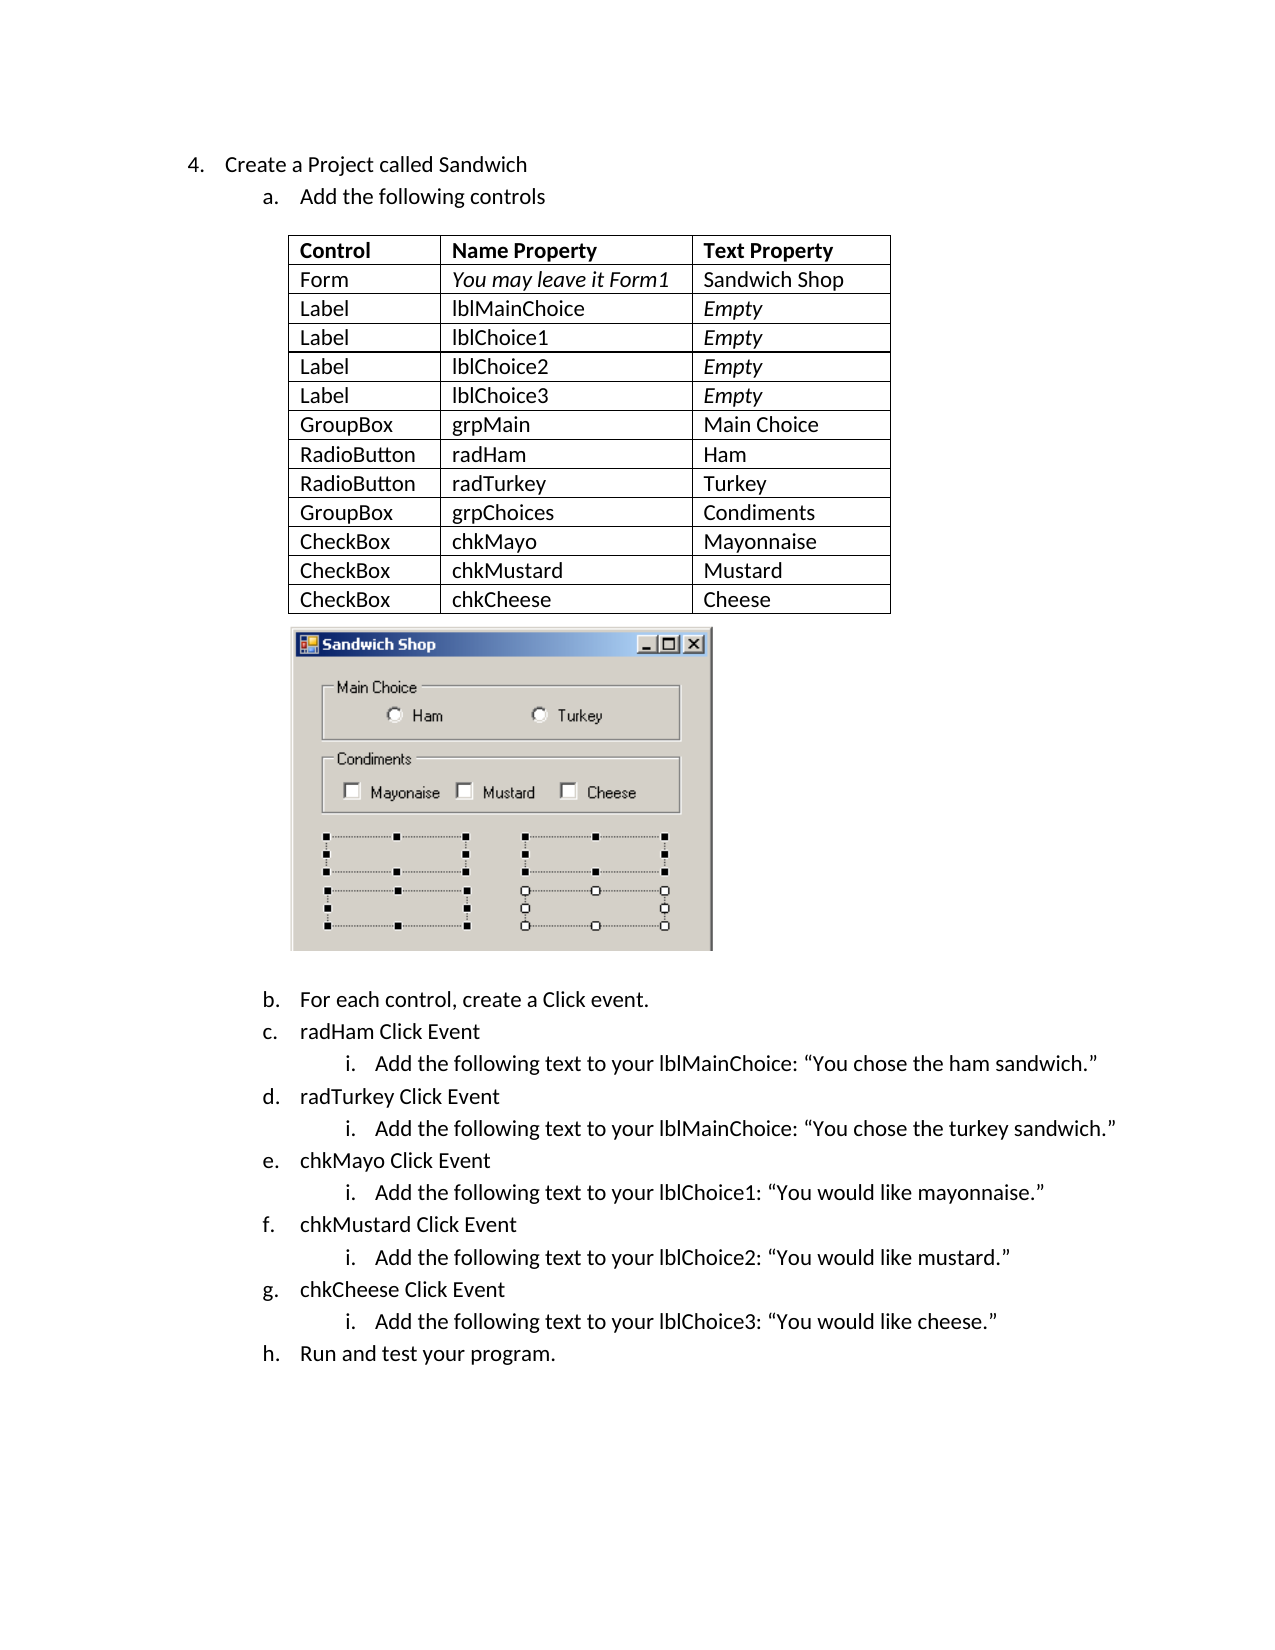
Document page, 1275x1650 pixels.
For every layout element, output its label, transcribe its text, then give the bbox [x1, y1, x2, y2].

table_cell Label [289, 294, 440, 322]
table_cell Form [289, 265, 440, 293]
list radHam Click Event [262, 1017, 1125, 1045]
list Run and test your program. [262, 1339, 1125, 1367]
table_cell CheckBox [289, 585, 440, 613]
table_cell CheckBox [289, 527, 440, 555]
table_cell grpMain [441, 411, 692, 439]
table_cell radTurkey [441, 469, 692, 497]
table_cell Empty [693, 382, 890, 409]
table_cell CheckBox [289, 556, 440, 584]
list chkCheese Click Event [262, 1275, 1125, 1303]
table_cell Label [289, 324, 440, 351]
table_cell Sandwich Shop [693, 265, 890, 293]
table_cell RadioButton [289, 440, 440, 468]
table_cell grpChoices [441, 498, 692, 526]
list chkMustard Click Event [262, 1211, 1125, 1238]
table_cell lblChoice1 [441, 324, 692, 351]
table_cell RadioButton [289, 469, 440, 497]
table_cell Main Choice [693, 411, 890, 439]
list Add the following controls [262, 182, 1125, 210]
list Add the following text to your lblChoice3: “You would like cheese.” [356, 1307, 1125, 1335]
table_cell lblChoice2 [441, 353, 692, 381]
table_cell Ham [693, 440, 890, 468]
table_cell Cheese [693, 585, 890, 613]
table_cell Empty [693, 324, 890, 351]
list Add the following text to your lblMainChoice: “You chose the ham sandwich.” [356, 1049, 1125, 1078]
table_header Text Property [693, 236, 890, 264]
list Create a Project called Sandwich [187, 150, 1125, 178]
table_cell Mustard [693, 556, 890, 584]
table_header Control [289, 236, 440, 264]
table_cell Label [289, 382, 440, 409]
table_cell Mayonnaise [693, 527, 890, 555]
table_cell Condiments [693, 498, 890, 526]
table_cell Empty [693, 294, 890, 322]
table_cell GroupBox [289, 411, 440, 439]
table_cell Label [289, 353, 440, 381]
table_cell Empty [693, 353, 890, 381]
list Add the following text to your lblMainChoice: “You chose the turkey sandwich.” [356, 1114, 1125, 1142]
list chkMayo Click Event [262, 1146, 1125, 1174]
table_cell chkMayo [441, 527, 692, 555]
table_cell chkCheese [441, 585, 692, 613]
list Add the following text to your lblChoice2: “You would like mustard.” [356, 1243, 1125, 1271]
picture [288, 623, 717, 951]
table_cell GroupBox [289, 498, 440, 526]
table_cell Turkey [693, 469, 890, 497]
table_cell lblMainChoice [441, 294, 692, 322]
table_cell You may leave it Form1 [441, 265, 692, 293]
table_header Name Property [441, 236, 692, 264]
table_cell chkMustard [441, 556, 692, 584]
table_cell lblChoice3 [441, 382, 692, 409]
list For each control, create a Click event. [262, 985, 1125, 1013]
table_cell radHam [441, 440, 692, 468]
list radTurkey Click Event [262, 1082, 1125, 1110]
list Add the following text to your lblChoice1: “You would like mayonnaise.” [356, 1178, 1125, 1206]
